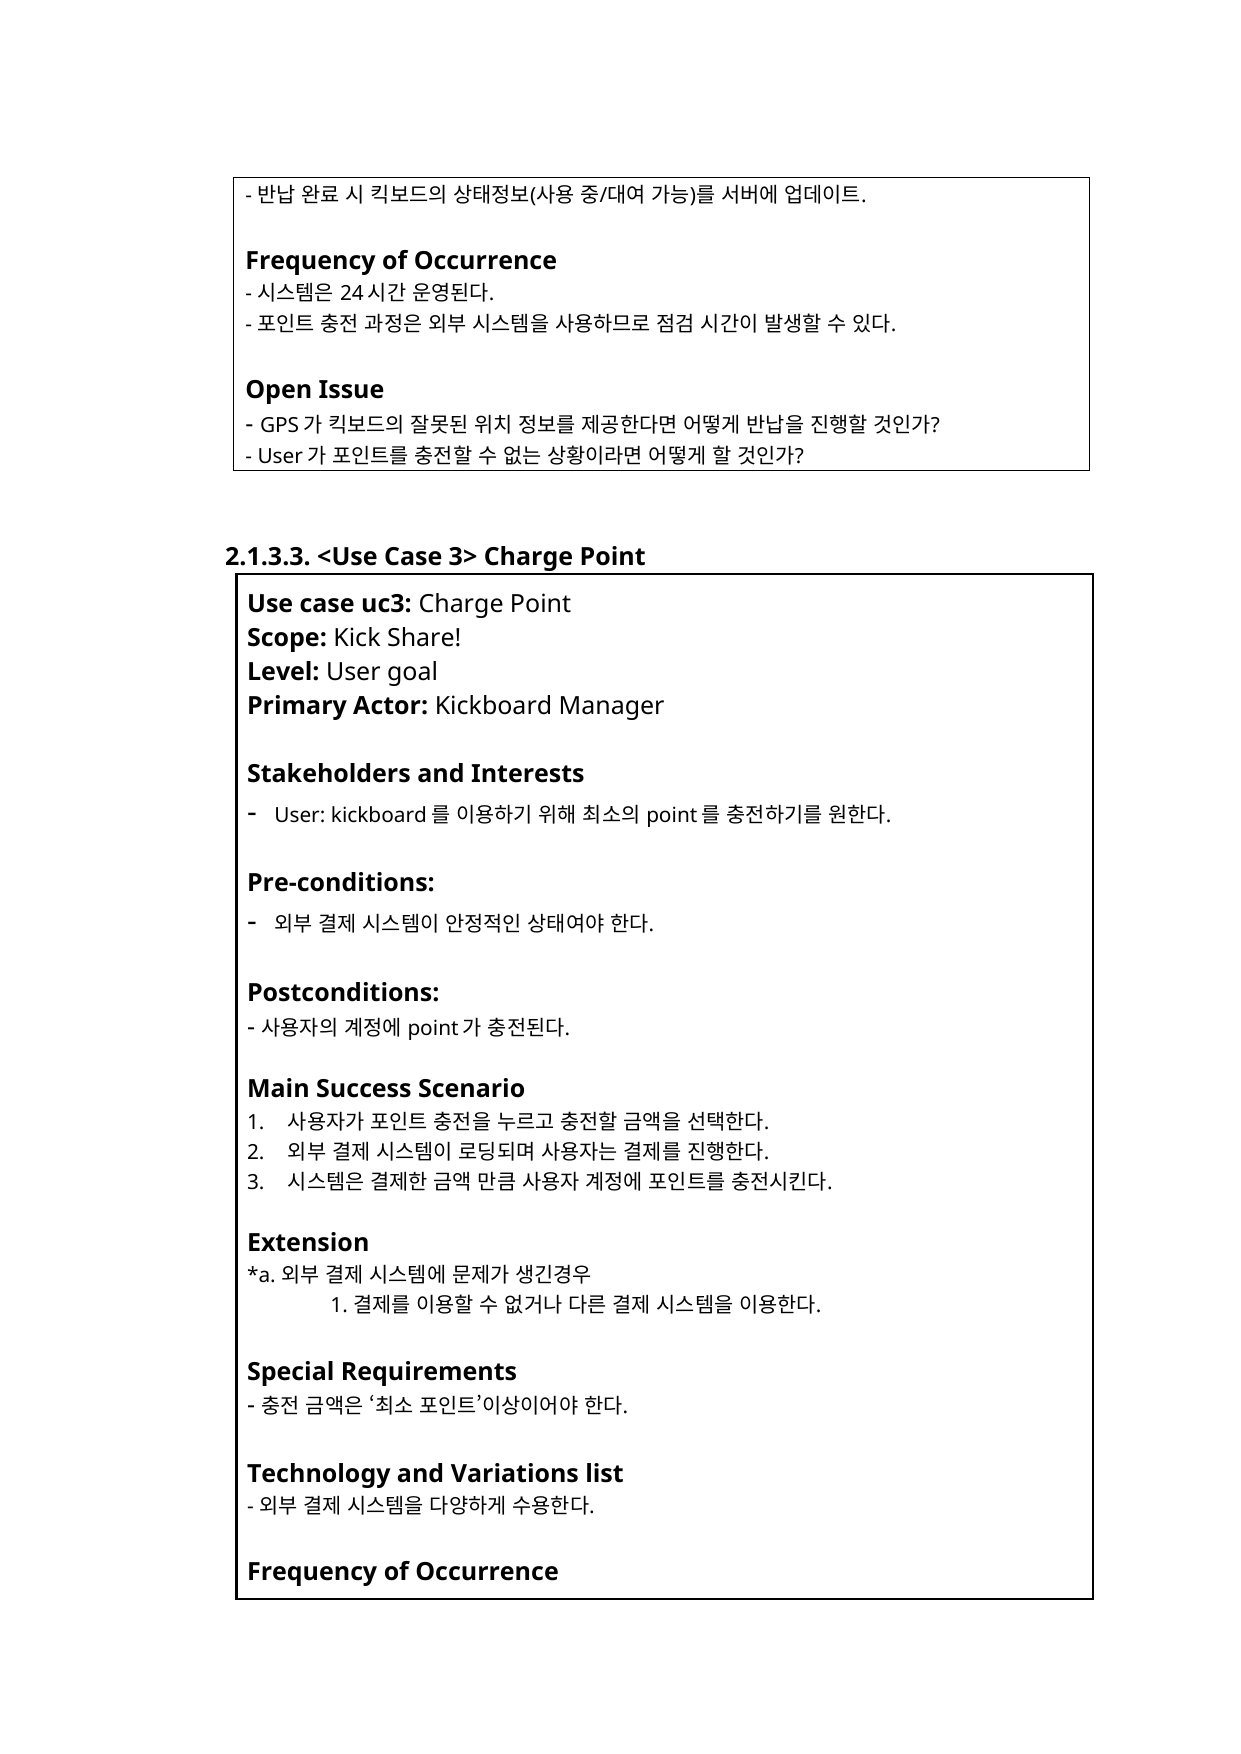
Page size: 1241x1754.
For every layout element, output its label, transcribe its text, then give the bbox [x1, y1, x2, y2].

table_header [234, 178, 1089, 470]
text 2.1.3.3. <Use Case 3> Charge Point [150, 539, 1090, 573]
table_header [238, 575, 1092, 1598]
